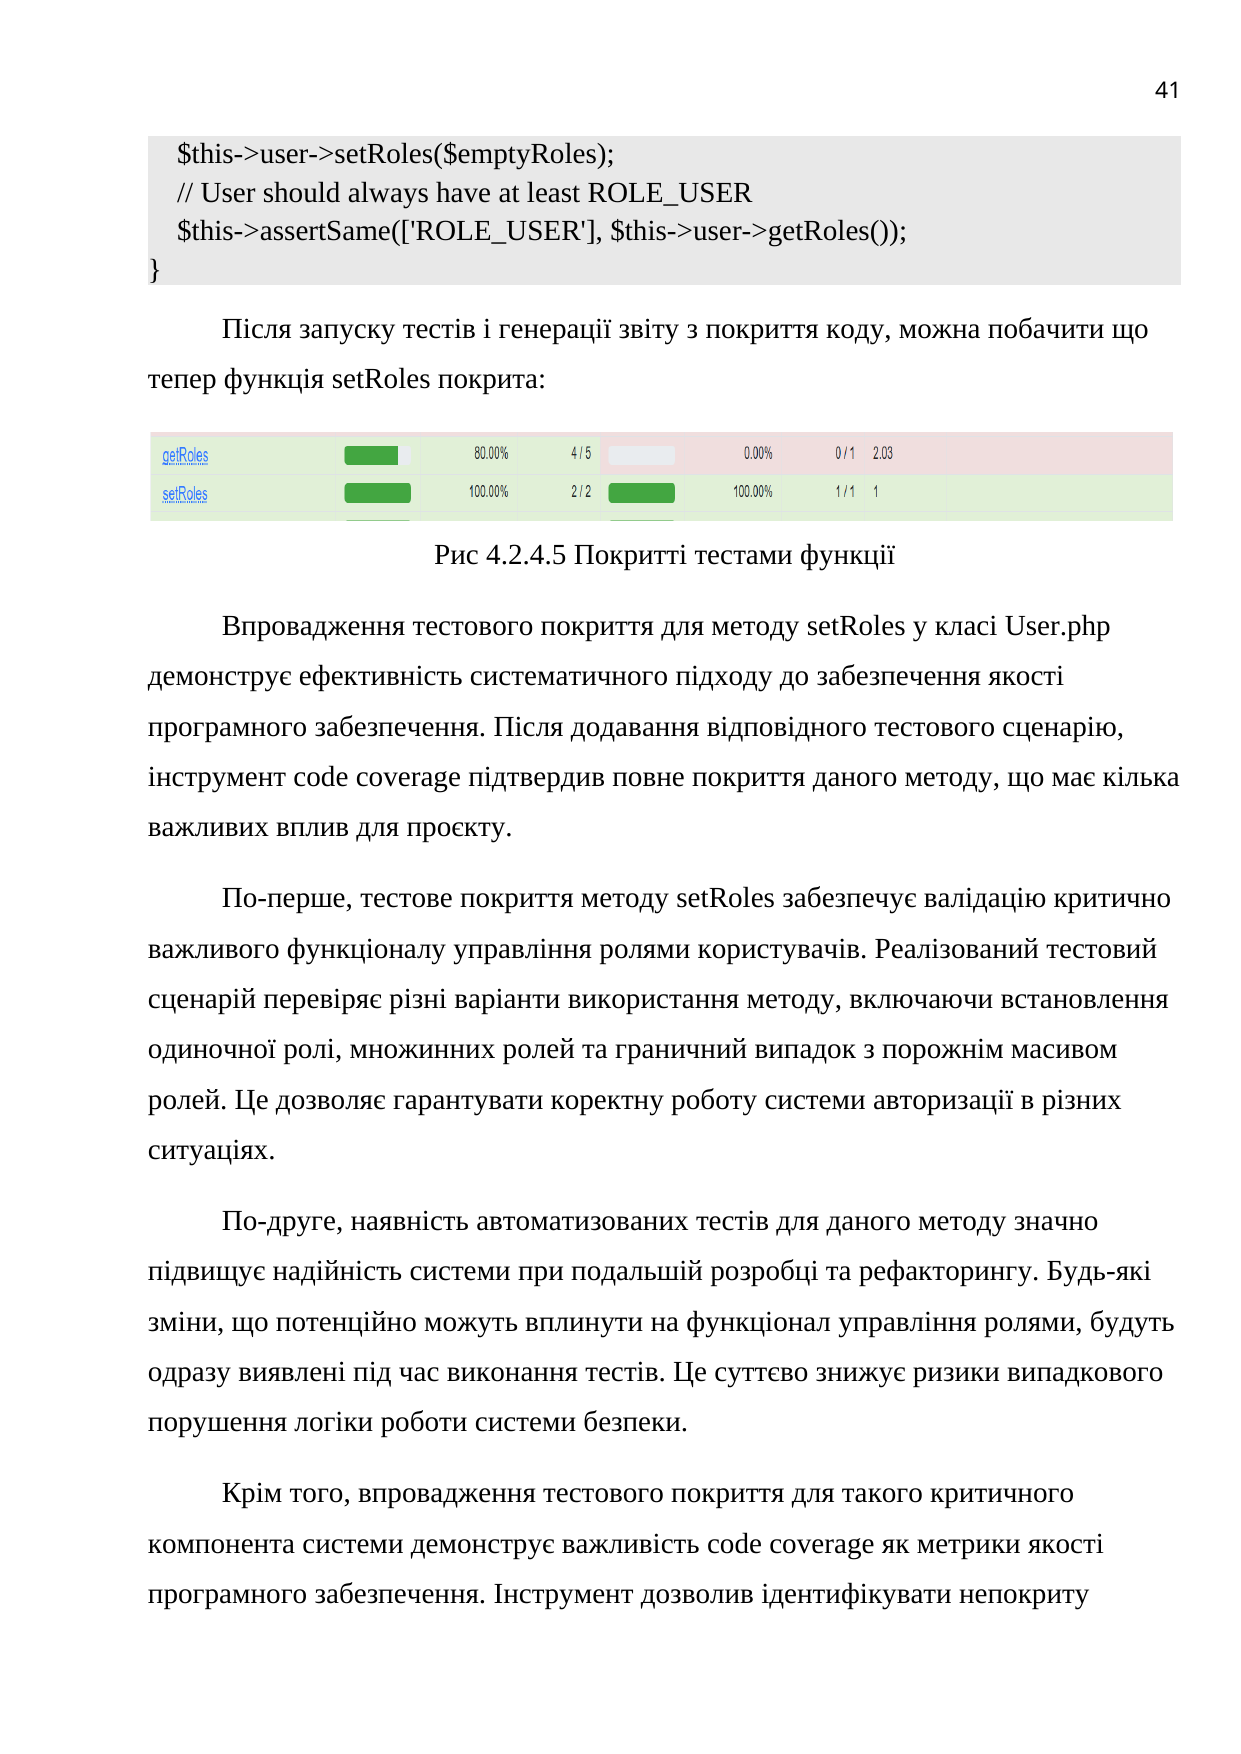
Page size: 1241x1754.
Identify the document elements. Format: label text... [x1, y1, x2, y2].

text По-перше, тестове покриття методу setRoles забезпечує валідацію критично важливого функціоналу управління ролями користувачів. Реалізований тестовий сценарій перевіряє різні варіанти використання методу, включаючи встановлення одиночної ролі, множинних ролей та граничний випадок з порожнім масивом ролей. Це дозволяє гарантувати коректну роботу системи авторизації в різних ситуаціях. [148, 881, 1181, 1166]
text Після запуску тестів і генерації звіту з покриття коду, можна побачити що тепер функція setRoles покрита: [148, 311, 1181, 395]
text По-друге, наявність автоматизованих тестів для даного методу значно підвищує надійність системи при подальшій розробці та рефакторингу. Будь-які зміни, що потенційно можуть вплинути на функціонал управління ролями, будуть одразу виявлені під час виконання тестів. Це суттєво знижує ризики випадкового порушення логіки роботи системи безпеки. [148, 1203, 1181, 1438]
text Рис 4.2.4.5 Покритті тестами функції [148, 521, 1181, 571]
picture [148, 432, 1181, 521]
text Впровадження тестового покриття для методу setRoles у класі User.php демонструє ефективність систематичного підходу до забезпечення якості програмного забезпечення. Після додавання відповідного тестового сценарію, інструмент code coverage підтвердив повне покриття даного методу, що має кілька важливих вплив для проєкту. [148, 608, 1181, 843]
